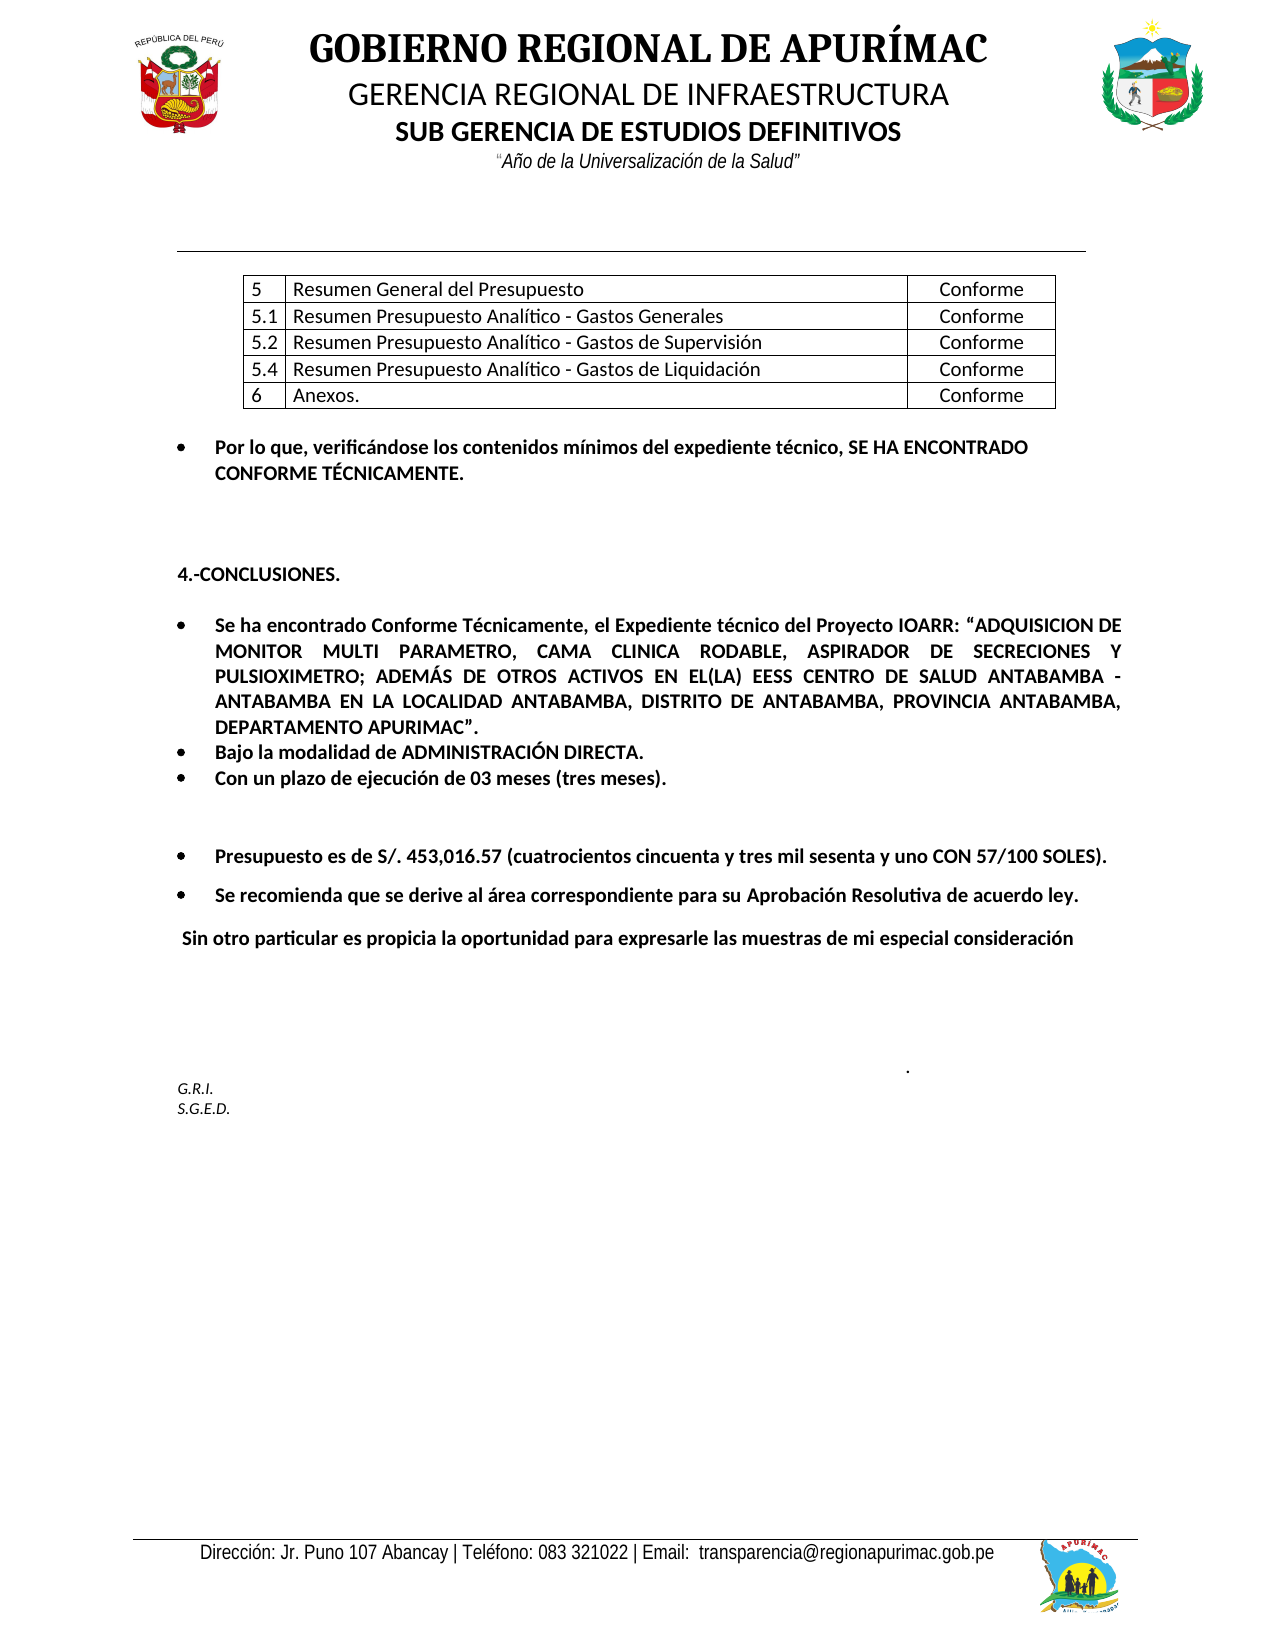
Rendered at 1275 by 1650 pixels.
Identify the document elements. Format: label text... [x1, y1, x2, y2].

list Se ha encontrado Conforme Técnicamente, el Expediente técnico del Proyecto IOARR: “ADQUISICION DE MONITOR MULTI PARAMETRO, CAMA CLINICA RODABLE, ASPIRADOR DE SECRECIONES Y PULSIOXIMETRO; ADEMÁS DE OTROS ACTIVOS EN EL(LA) EESS CENTRO DE SALUD ANTABAMBA - ANTABAMBA EN LA LOCALIDAD ANTABAMBA, DISTRITO DE ANTABAMBA, PROVINCIA ANTABAMBA, DEPARTAMENTO APURIMAC”. [177, 612, 1122, 739]
text 4.-CONCLUSIONES. [177, 562, 1122, 587]
list Por lo que, verificándose los contenidos mínimos del expediente técnico, SE HA ENCONTRADO CONFORME TÉCNICAMENTE. [177, 434, 1122, 485]
table_cell Resumen Presupuesto Analítico - Gastos de Supervisión [286, 330, 907, 355]
table_cell 5 [244, 276, 285, 302]
list Se recomienda que se derive al área correspondiente para su Aprobación Resolutiva de acuerdo ley. [177, 882, 1122, 907]
table_cell Conforme [908, 356, 1055, 382]
table_cell Resumen General del Presupuesto [286, 276, 907, 302]
table_cell Resumen Presupuesto Analítico - Gastos de Liquidación [286, 356, 907, 382]
list Bajo la modalidad de ADMINISTRACIÓN DIRECTA. [177, 739, 1122, 765]
table_cell Anexos. [286, 383, 907, 408]
table_cell 5.2 [244, 330, 285, 355]
table_cell Resumen Presupuesto Analítico - Gastos Generales [286, 303, 907, 328]
table_cell Conforme [908, 330, 1055, 355]
table_cell 5.1 [244, 303, 285, 328]
list Con un plazo de ejecución de 03 meses (tres meses). [177, 765, 1122, 790]
text S.G.E.D. [177, 1098, 1122, 1119]
list Presupuesto es de S/. 453,016.57 (cuatrocientos cincuenta y tres mil sesenta y uno CON 57/100 SOLES). [177, 790, 1122, 882]
picture [1039, 1539, 1119, 1612]
picture [1101, 17, 1204, 135]
picture [132, 34, 225, 134]
text . [693, 1053, 1122, 1078]
table_cell Conforme [908, 383, 1055, 408]
table_cell 5.4 [244, 356, 285, 382]
text Sin otro particular es propicia la oportunidad para expresarle las muestras de mi especial consideración [177, 925, 1122, 951]
table_cell 6 [244, 383, 285, 408]
table_cell Conforme [908, 276, 1055, 302]
text G.R.I. [177, 1078, 1122, 1098]
table_cell Conforme [908, 303, 1055, 328]
